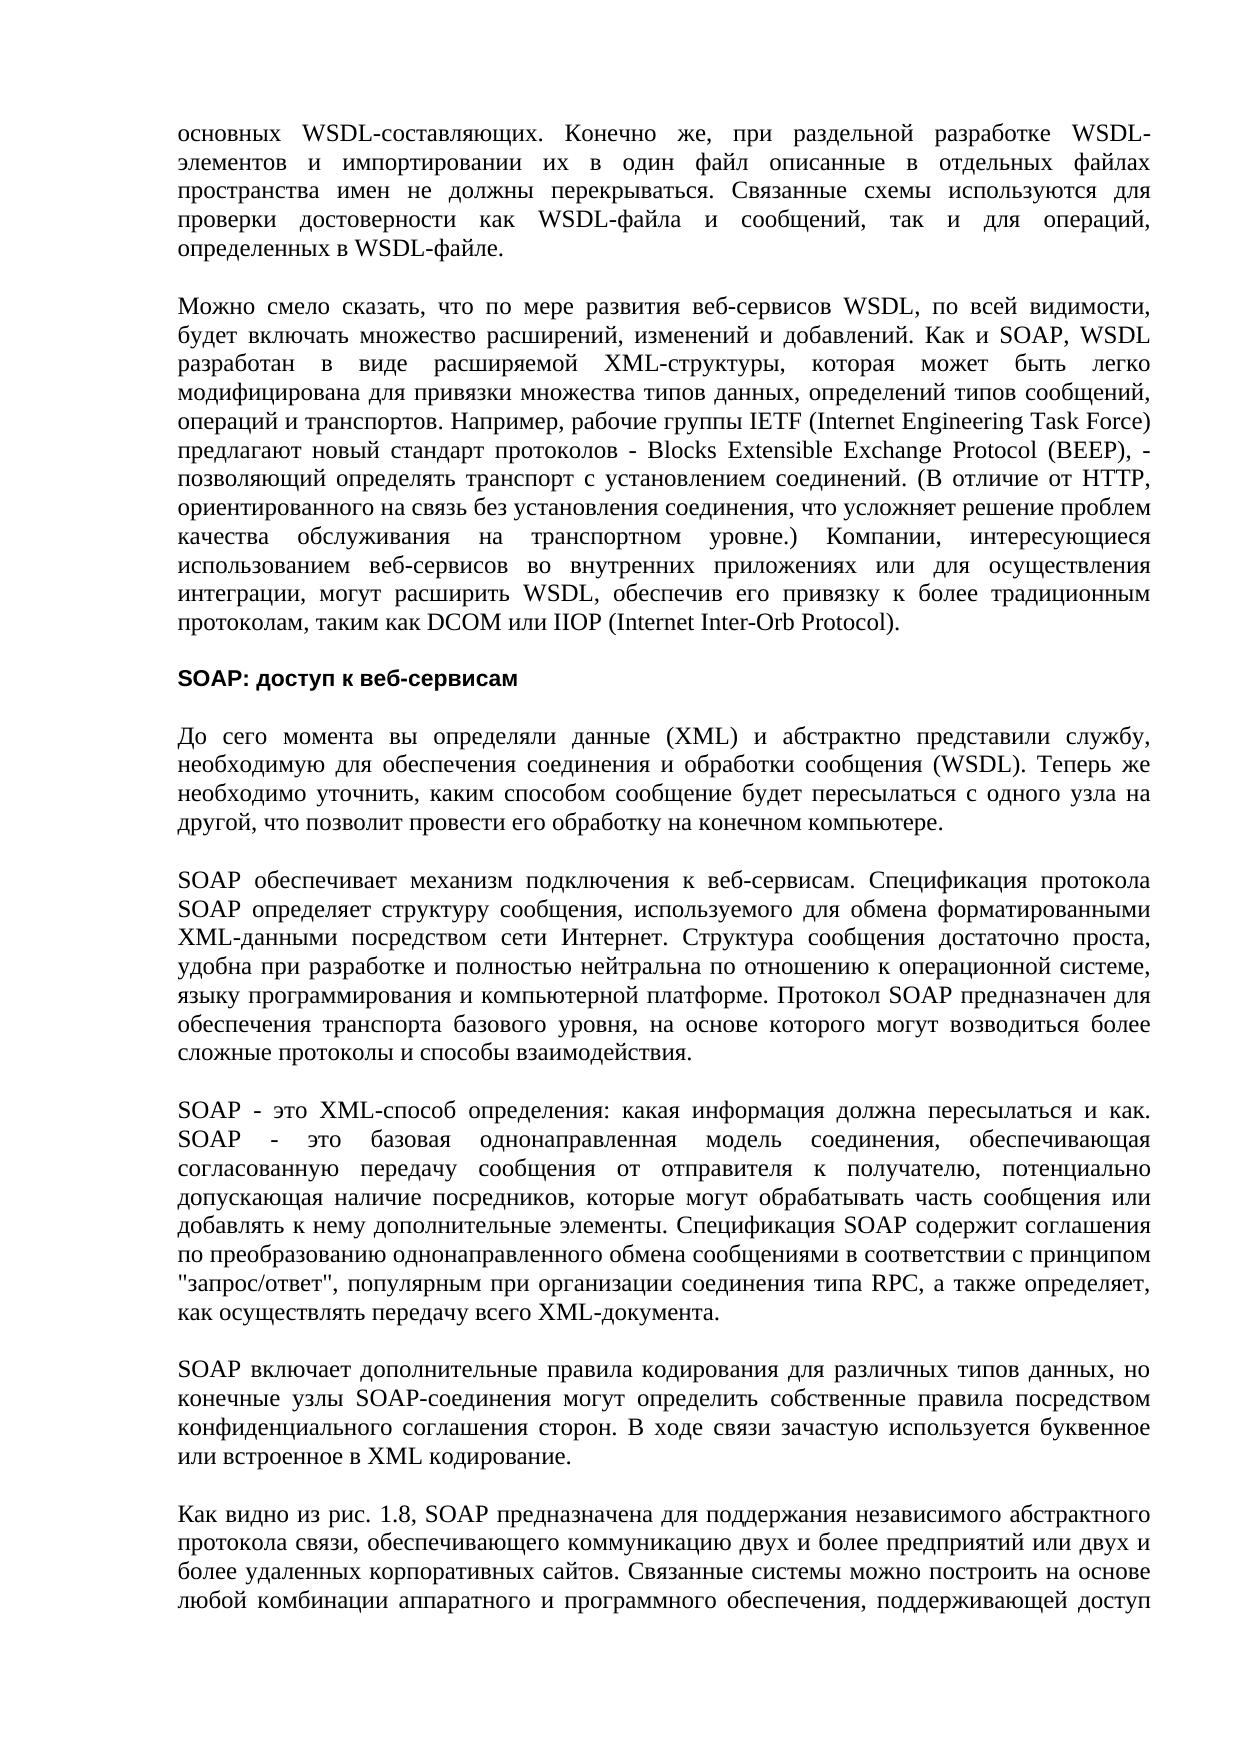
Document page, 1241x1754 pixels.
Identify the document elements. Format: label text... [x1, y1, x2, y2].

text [177, 1499, 1152, 1614]
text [177, 118, 1152, 262]
text Можно смело сказать, что по мере развития веб-сервисов WSDL, по всей видимости, будет включать множество расширений, изменений и добавлений. Как и SOAP, WSDL разработан в виде расширяемой XML-структуры, которая может быть легко модифицирована для привязки множества типов данных, определений типов сообщений, операций и транспортов. Например, рабочие группы IETF (Internet Engineering Task Force) предлагают новый стандарт протоколов - Blocks Extensible Exchange Protocol (BEEP), - позволяющий определять транспорт с установлением соединений. (В отличие от HTTP, ориентированного на связь без установления соединения, что усложняет решение проблем качества обслуживания на транспортном уровне.) Компании, интересующиеся использованием веб-сервисов во внутренних приложениях или для осуществления интеграции, могут расширить WSDL, обеспечив его привязку к более традиционным протоколам, таким как DCOM или IIOP (Internet Inter-Orb Protocol). [177, 291, 1152, 636]
text До сего момента вы определяли данные (XML) и абстрактно представили службу, необходимую для обеспечения соединения и обработки сообщения (WSDL). Теперь же необходимо уточнить, каким способом сообщение будет пересылаться с одного узла на другой, что позволит провести его обработку на конечном компьютере. [177, 721, 1152, 836]
text SOAP включает дополнительные правила кодирования для различных типов данных, но конечные узлы SOAP-соединения могут определить собственные правила посредством конфиденциального соглашения сторон. В ходе связи зачастую используется буквенное или встроенное в XML кодирование. [177, 1354, 1152, 1469]
text SOAP: доступ к веб-сервисам [177, 665, 1152, 692]
text SOAP - это XML-способ определения: какая информация должна пересылаться и как. SOAP - это базовая однонаправленная модель соединения, обеспечивающая согласованную передачу сообщения от отправителя к получателю, потенциально допускающая наличие посредников, которые могут обрабатывать часть сообщения или добавлять к нему дополнительные элементы. Спецификация SOAP содержит соглашения по преобразованию однонаправленного обмена сообщениями в соответствии с принципом "запрос/ответ", популярным при организации соединения типа RPC, а также определяет, как осуществлять передачу всего XML-документа. [177, 1095, 1152, 1325]
text SOAP обеспечивает механизм подключения к веб-сервисам. Спецификация протокола SOAP определяет структуру сообщения, используемого для обмена форматированными XML-данными посредством сети Интернет. Структура сообщения достаточно проста, удобна при разработке и полностью нейтральна по отношению к операционной системе, языку программирования и компьютерной платформе. Протокол SOAP предназначен для обеспечения транспорта базового уровня, на основе которого могут возводиться более сложные протоколы и способы взаимодействия. [177, 865, 1152, 1066]
